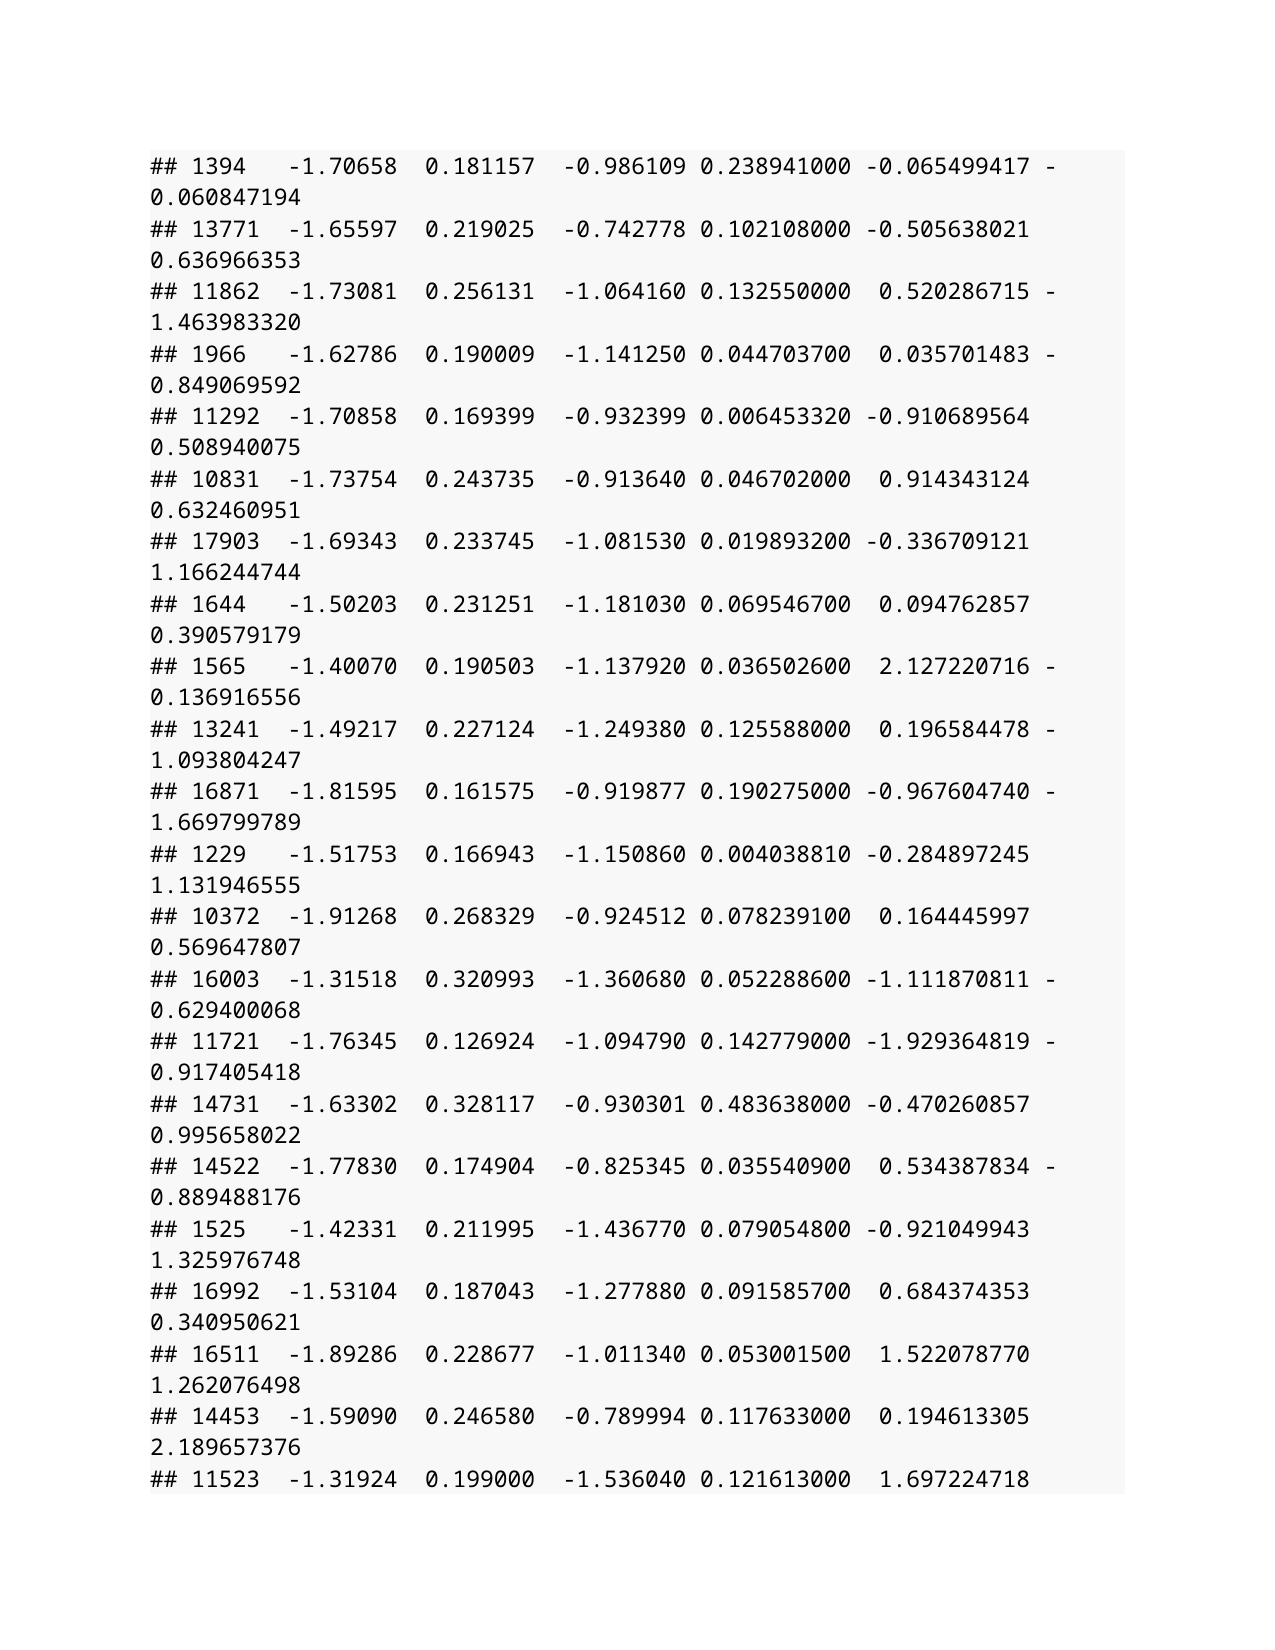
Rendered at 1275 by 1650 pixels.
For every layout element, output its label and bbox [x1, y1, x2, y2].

text [150, 150, 1125, 1494]
